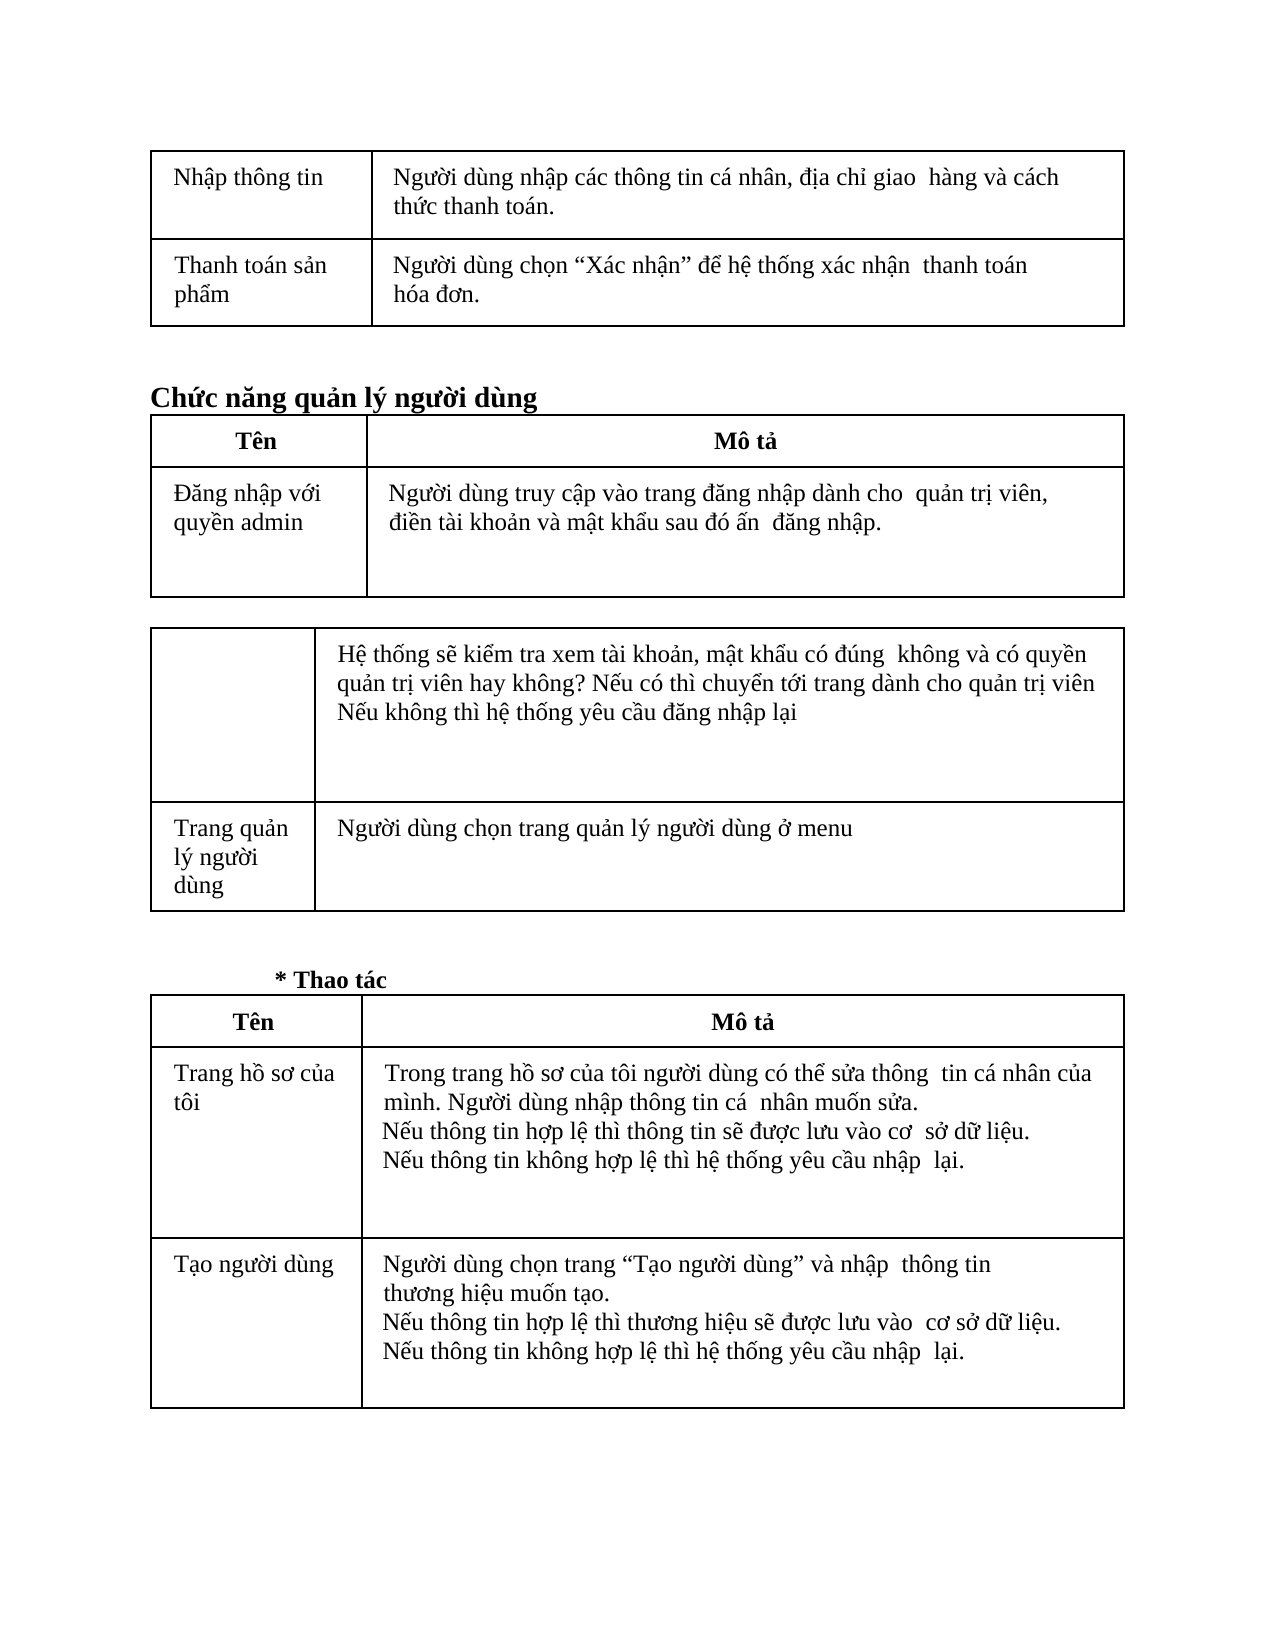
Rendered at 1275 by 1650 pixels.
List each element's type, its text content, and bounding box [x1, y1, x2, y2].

table_header Tên [152, 416, 366, 466]
table_cell Trong trang hồ sơ của tôi người dùng có thể sửa thông tin cá nhân của mình. Người dùng nhập thông tin cá nhân muốn sửa. Nếu thông tin hợp lệ thì thông tin sẽ được lưu vào cơ sở dữ liệu. Nếu thông tin không hợp lệ thì hệ thống yêu cầu nhập lại. [363, 1048, 1123, 1237]
table_cell Nhập thông tin [152, 152, 371, 237]
table_header Tên [152, 996, 361, 1046]
table_header Mô tả [368, 416, 1123, 466]
table_header Mô tả [363, 996, 1123, 1046]
table_header Hệ thống sẽ kiểm tra xem tài khoản, mật khẩu có đúng không và có quyền quản trị viên hay không? Nếu có thì chuyển tới trang dành cho quản trị viên Nếu không thì hệ thống yêu cầu đăng nhập lại [316, 629, 1123, 801]
table_header [152, 629, 314, 801]
table_cell Người dùng truy cập vào trang đăng nhập dành cho quản trị viên, điền tài khoản và mật khẩu sau đó ấn đăng nhập. [368, 468, 1123, 596]
table_cell Người dùng chọn trang quản lý người dùng ở menu [316, 803, 1123, 910]
table_cell Thanh toán sản phẩm [152, 240, 371, 324]
table_cell Đăng nhập với quyền admin [152, 468, 366, 596]
table_cell Trang hồ sơ của tôi [152, 1048, 361, 1237]
table_cell Người dùng chọn trang “Tạo người dùng” và nhập thông tin thương hiệu muốn tạo. Nếu thông tin hợp lệ thì thương hiệu sẽ được lưu vào cơ sở dữ liệu. Nếu thông tin không hợp lệ thì hệ thống yêu cầu nhập lại. [363, 1239, 1123, 1407]
table_cell Trang quản lý người dùng [152, 803, 314, 910]
table_cell Người dùng chọn “Xác nhận” để hệ thống xác nhận thanh toán hóa đơn. [373, 240, 1123, 324]
table_cell Người dùng nhập các thông tin cá nhân, địa chỉ giao hàng và cách thức thanh toán. [373, 152, 1123, 237]
text * Thao tác [274, 966, 1125, 994]
text Chức năng quản lý người dùng [150, 380, 1125, 414]
table_cell Tạo người dùng [152, 1239, 361, 1407]
